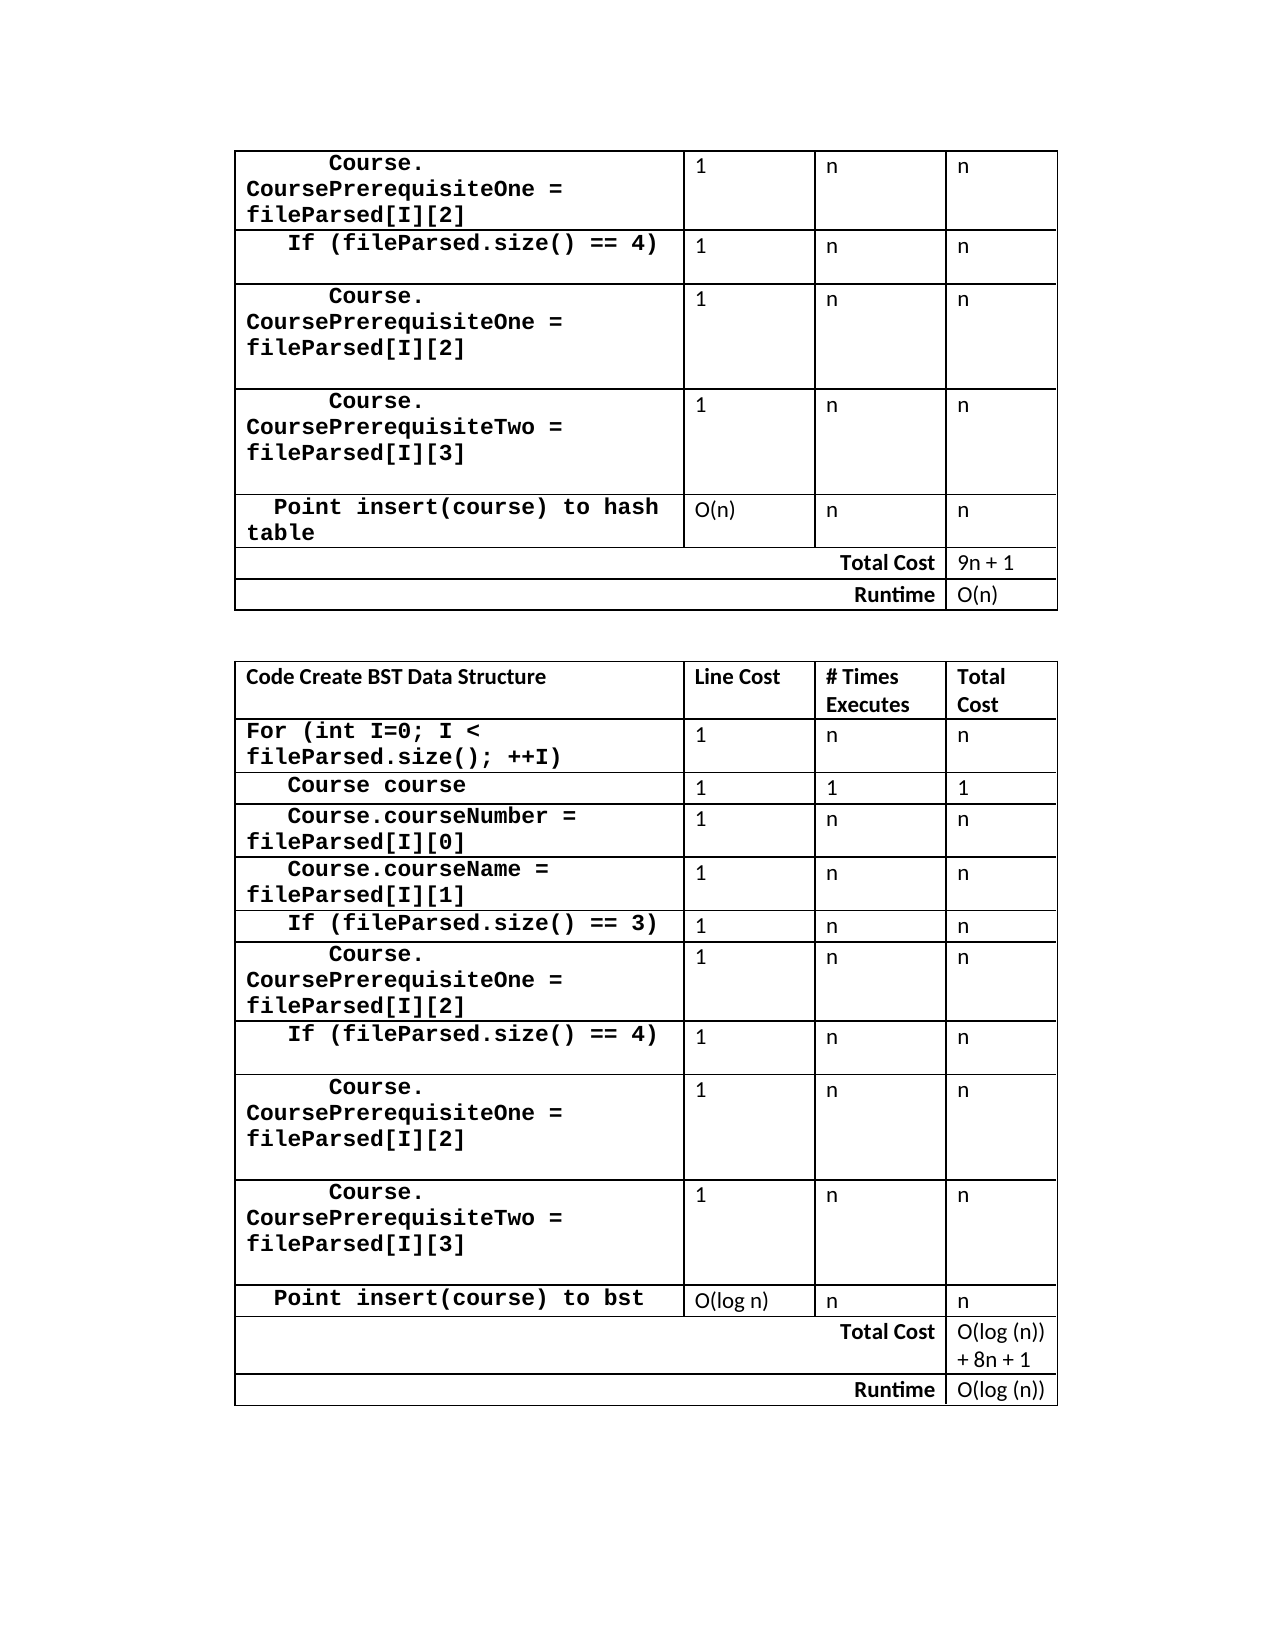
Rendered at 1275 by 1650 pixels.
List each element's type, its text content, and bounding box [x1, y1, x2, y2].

table_cell Runtime [236, 580, 945, 609]
table_cell 1 [685, 1075, 814, 1179]
table_cell Point insert(course) to bst [236, 1286, 683, 1316]
table_cell n [947, 856, 1057, 910]
table_cell Course. CoursePrerequisiteTwo = fileParsed[I][3] [236, 390, 683, 493]
table_cell n [816, 1286, 945, 1316]
table_cell n [947, 910, 1057, 941]
table_cell n [947, 229, 1057, 283]
table_cell n [947, 718, 1057, 772]
table_cell Course. CoursePrerequisiteOne = fileParsed[I][2] [236, 152, 683, 229]
table_cell For (int I=0; I < fileParsed.size(); ++I) [236, 720, 683, 772]
table_cell O(n) [685, 495, 814, 547]
table_cell n [816, 1075, 945, 1179]
table_cell 1 [685, 720, 814, 772]
table_cell n [947, 941, 1057, 1020]
table_cell 1 [685, 858, 814, 910]
table_cell If (fileParsed.size() == 4) [236, 231, 683, 283]
table_header # Times Executes [816, 662, 945, 718]
table_cell 1 [947, 772, 1057, 803]
table_cell 1 [816, 773, 945, 803]
table_cell Course course [236, 773, 683, 803]
table_cell 1 [685, 943, 814, 1020]
table_cell n [816, 858, 945, 910]
table_cell O(log (n)) [947, 1373, 1057, 1404]
table_cell If (fileParsed.size() == 3) [236, 911, 683, 941]
table_cell 1 [685, 773, 814, 803]
table_header Total Cost [947, 662, 1057, 718]
table_cell If (fileParsed.size() == 4) [236, 1022, 683, 1074]
table_cell Point insert(course) to hash table [236, 495, 683, 547]
table_cell n [816, 390, 945, 493]
table_cell 1 [685, 390, 814, 493]
table_cell 1 [685, 231, 814, 283]
table_cell n [816, 720, 945, 772]
table_cell n [816, 495, 945, 547]
table_cell n [947, 803, 1057, 856]
table_cell n [947, 388, 1057, 493]
table_cell n [947, 1284, 1057, 1316]
table_cell n [816, 805, 945, 856]
table_cell n [816, 911, 945, 941]
table_cell n [947, 494, 1057, 547]
table_cell 9n + 1 [947, 547, 1057, 578]
table_cell 1 [685, 152, 814, 229]
table_cell n [947, 1179, 1057, 1284]
table_cell n [947, 152, 1057, 229]
table_cell Course. CoursePrerequisiteTwo = fileParsed[I][3] [236, 1181, 683, 1284]
table_cell n [816, 1022, 945, 1074]
table_cell Course.courseNumber = fileParsed[I][0] [236, 805, 683, 856]
table_cell O(log (n)) + 8n + 1 [947, 1316, 1057, 1373]
table_cell O(n) [947, 578, 1057, 609]
table_cell n [947, 1074, 1057, 1179]
table_cell Total Cost [236, 548, 945, 578]
table_cell n [947, 283, 1057, 388]
table_cell n [816, 285, 945, 388]
table_cell 1 [685, 1022, 814, 1074]
table_cell n [947, 1020, 1057, 1074]
table_cell n [816, 152, 945, 229]
table_cell n [816, 943, 945, 1020]
table_cell 1 [685, 805, 814, 856]
table_cell n [816, 1181, 945, 1284]
table_cell O(log n) [685, 1286, 814, 1316]
table_cell 1 [685, 285, 814, 388]
table_cell 1 [685, 1181, 814, 1284]
table_header Code Create BST Data Structure [236, 662, 683, 718]
table_cell 1 [685, 911, 814, 941]
table_cell Total Cost [236, 1317, 945, 1373]
table_cell Runtime [236, 1375, 945, 1404]
table_cell n [816, 231, 945, 283]
table_header Line Cost [685, 662, 814, 718]
table_cell Course. CoursePrerequisiteOne = fileParsed[I][2] [236, 285, 683, 388]
table_cell Course. CoursePrerequisiteOne = fileParsed[I][2] [236, 1075, 683, 1179]
table_cell Course. CoursePrerequisiteOne = fileParsed[I][2] [236, 943, 683, 1020]
table_cell Course.courseName = fileParsed[I][1] [236, 858, 683, 910]
